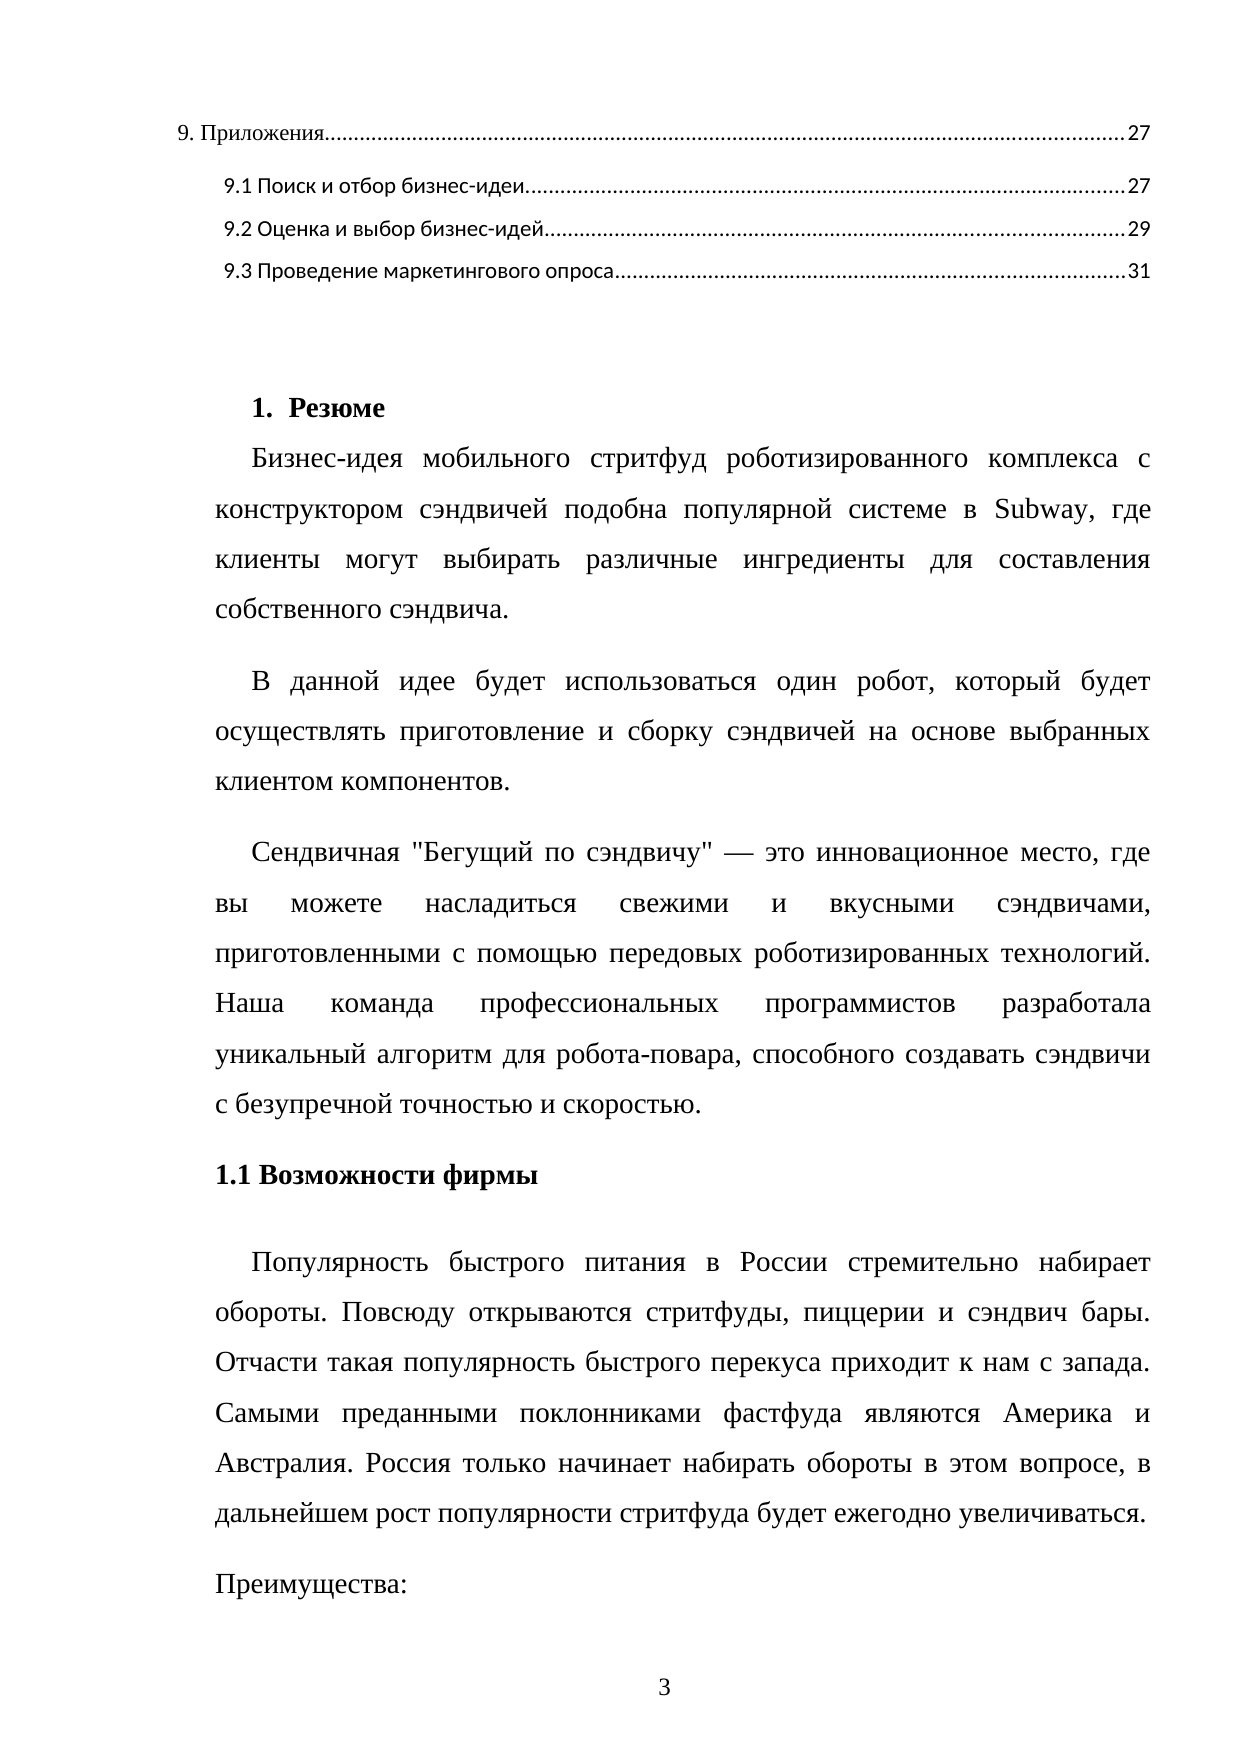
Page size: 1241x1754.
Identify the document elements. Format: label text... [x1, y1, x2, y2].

subtitle Резюме [251, 390, 1152, 424]
text Бизнес-идея мобильного стритфуд роботизированного комплекса с конструктором сэндвичей подобна популярной системе в Subway, где клиенты могут выбирать различные ингредиенты для составления собственного сэндвича. [215, 441, 1152, 625]
text Популярность быстрого питания в России стремительно набирает обороты. Повсюду открываются стритфуды, пиццерии и сэндвич бары. Отчасти такая популярность быстрого перекуса приходит к нам с запада. Самыми преданными поклонниками фастфуда являются Америка и Австралия. Россия только начинает набирать обороты в этом вопросе, в дальнейшем рост популярности стритфуда будет ежегодно увеличиваться. [215, 1244, 1152, 1529]
text В данной идее будет использоваться один робот, который будет осуществлять приготовление и сборку сэндвичей на основе выбранных клиентом компонентов. [215, 663, 1152, 797]
text Преимущества: [215, 1566, 1152, 1600]
subtitle Возможности фирмы [215, 1157, 1152, 1191]
text Сендвичная "Бегущий по сэндвичу" — это инновационное место, где вы можете насладиться свежими и вкусными сэндвичами, приготовленными с помощью передовых роботизированных технологий. Наша команда профессиональных программистов разработала уникальный алгоритм для робота-повара, способного создавать сэндвичи с безупречной точностью и скоростью. [215, 834, 1152, 1119]
